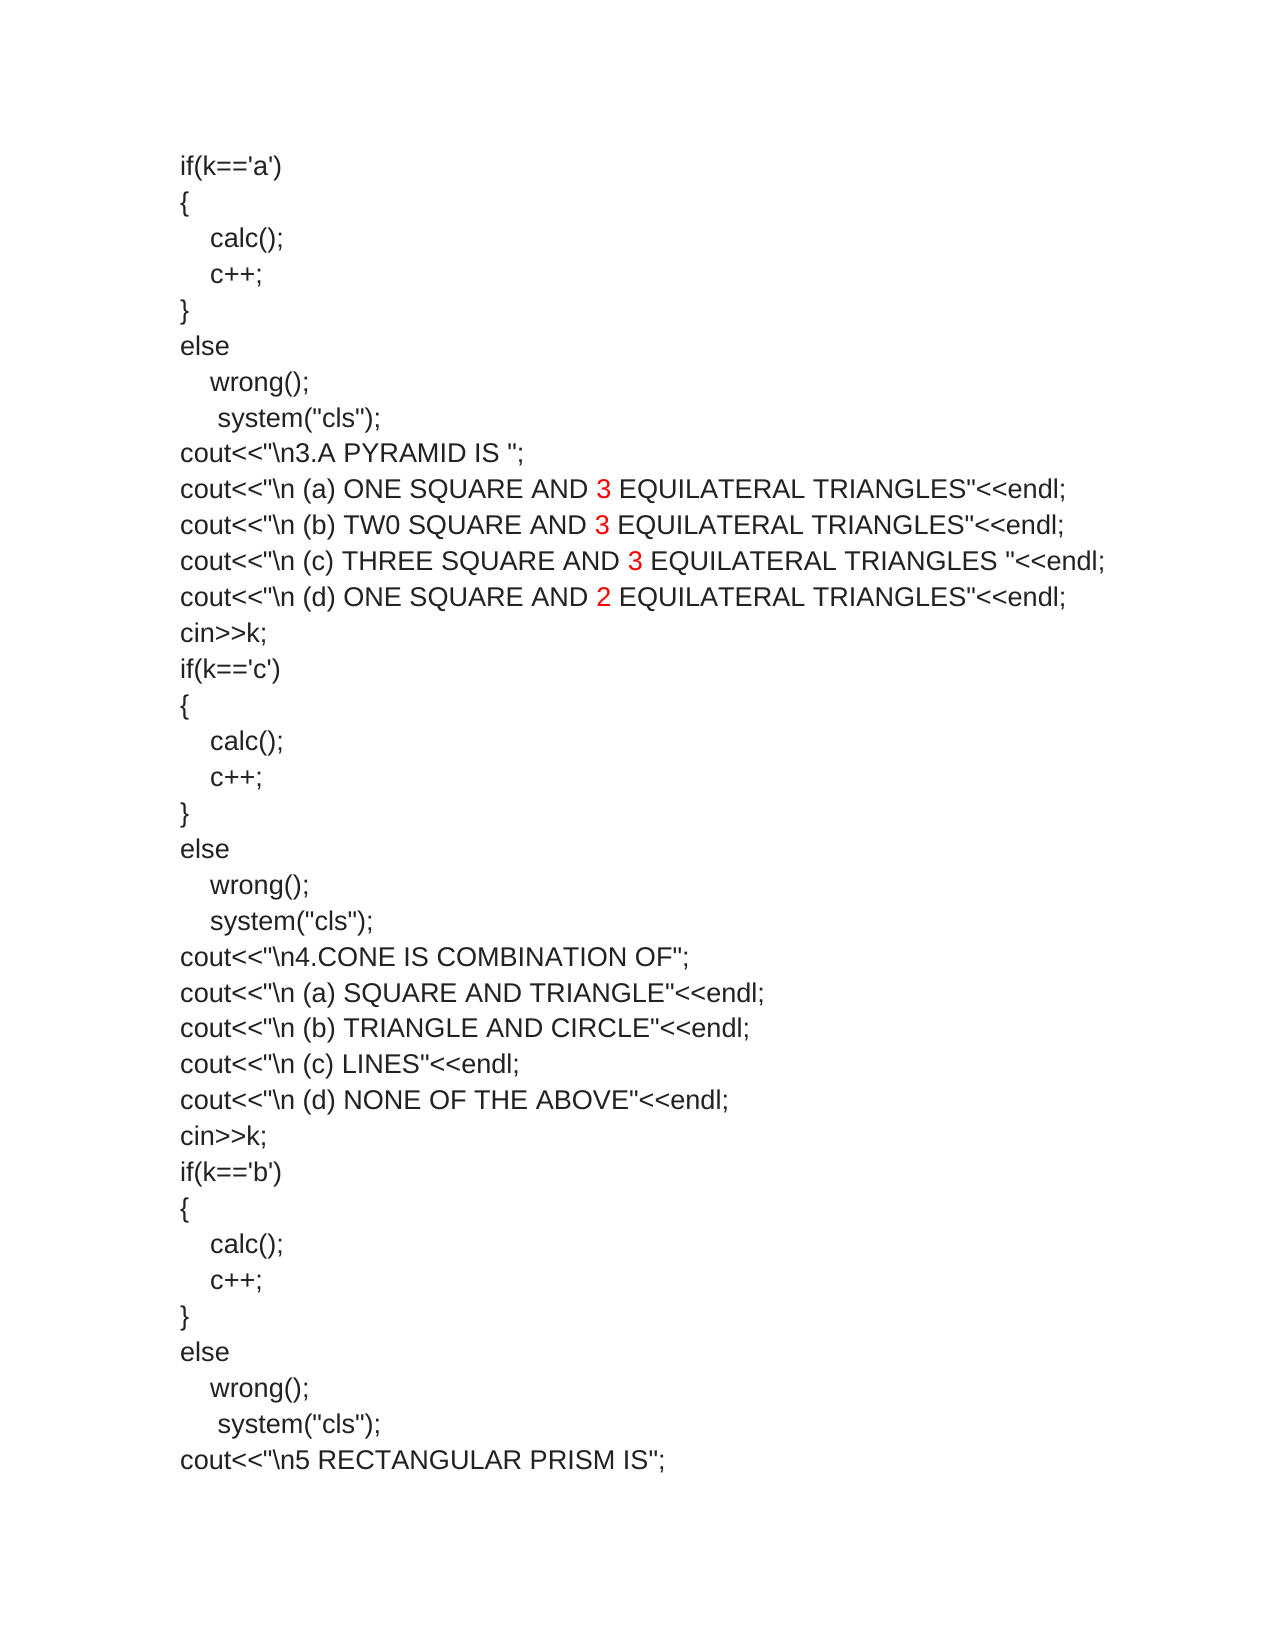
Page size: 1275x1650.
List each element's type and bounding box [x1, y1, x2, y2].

text [150, 150, 1125, 1475]
